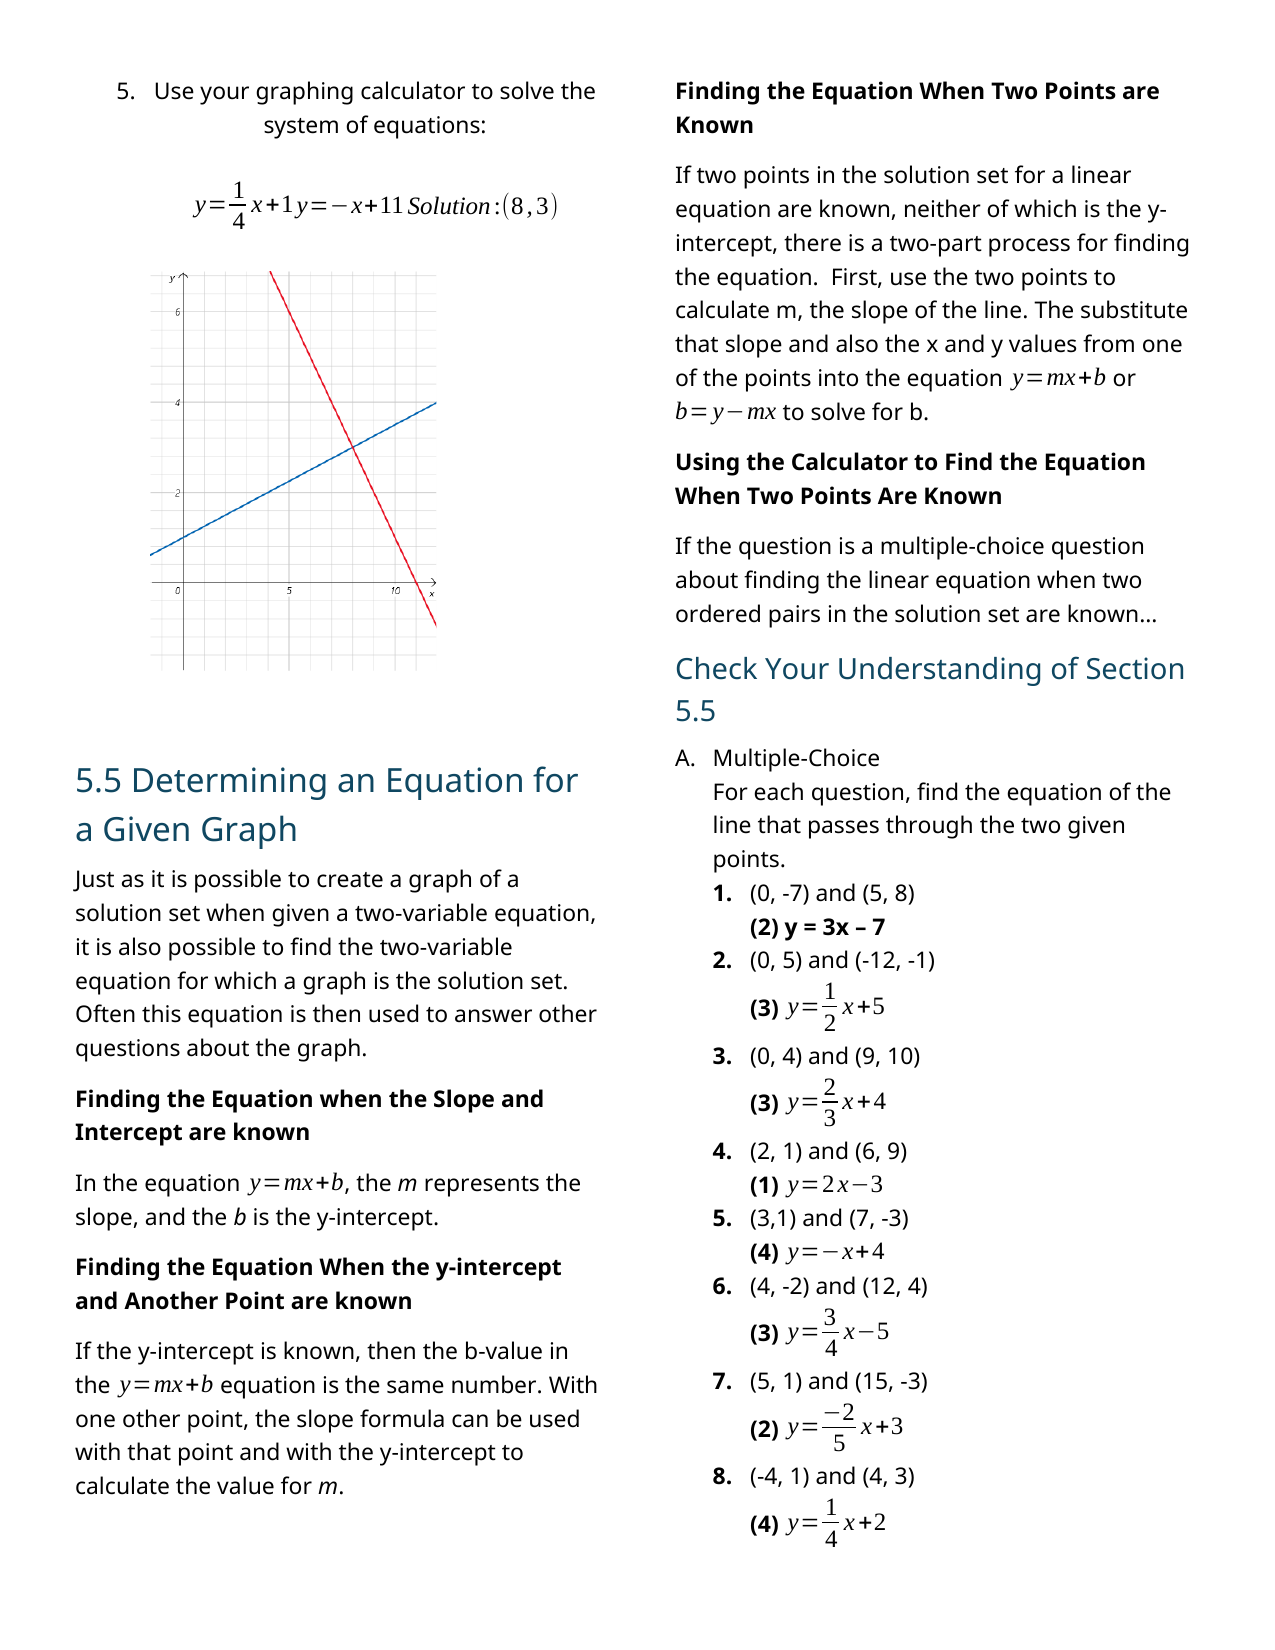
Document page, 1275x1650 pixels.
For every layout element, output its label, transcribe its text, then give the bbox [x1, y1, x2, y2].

text If the y-intercept is known, then the b-value in the equation is the same number. With one other point, the slope formula can be used with that point and with the y-intercept to calculate the value for m. [75, 1335, 600, 1501]
list Use your graphing calculator to solve the system of equations: [112, 75, 600, 235]
text In the equation , the m represents the slope, and the b is the y-intercept. [75, 1167, 600, 1232]
list (0, 4) and (9, 10) (3) [712, 1039, 1200, 1132]
list (3,1) and (7, -3) (4) [712, 1202, 1200, 1267]
list (-4, 1) and (4, 3) (4) [712, 1460, 1200, 1553]
subtitle Check Your Understanding of Section 5.5 [675, 648, 1200, 730]
subtitle 5.5 Determining an Equation for a Given Graph [75, 757, 600, 851]
list (2, 1) and (6, 9) (1) [712, 1135, 1200, 1200]
list Multiple-Choice For each question, find the equation of the line that passes through the two given points. [675, 742, 1200, 874]
text Finding the Equation When Two Points are Known [675, 75, 1200, 140]
text If two points in the solution set for a linear equation are known, neither of which is the y-intercept, there is a two-part process for finding the equation. First, use the two points to calculate m, the slope of the line. The substitute that slope and also the x and y values from one of the points into the equation or to solve for b. [675, 159, 1200, 427]
text Finding the Equation when the Slope and Intercept are known [75, 1082, 600, 1147]
picture [150, 271, 437, 671]
text If the question is a multiple-choice question about finding the linear equation when two ordered pairs in the solution set are known… [675, 530, 1200, 629]
text Using the Calculator to Find the Equation When Two Points Are Known [675, 446, 1200, 511]
list (4, -2) and (12, 4) (3) [712, 1270, 1200, 1362]
list (5, 1) and (15, -3) (2) [712, 1365, 1200, 1458]
list (0, 5) and (-12, -1) (3) [712, 944, 1200, 1037]
text Just as it is possible to create a graph of a solution set when given a two-variable equation, it is also possible to find the two-variable equation for which a graph is the solution set. Often this equation is then used to answer other questions about the graph. [75, 863, 600, 1063]
list (0, -7) and (5, 8) (2) y = 3x – 7 [712, 877, 1200, 942]
text Finding the Equation When the y-intercept and Another Point are known [75, 1251, 600, 1316]
